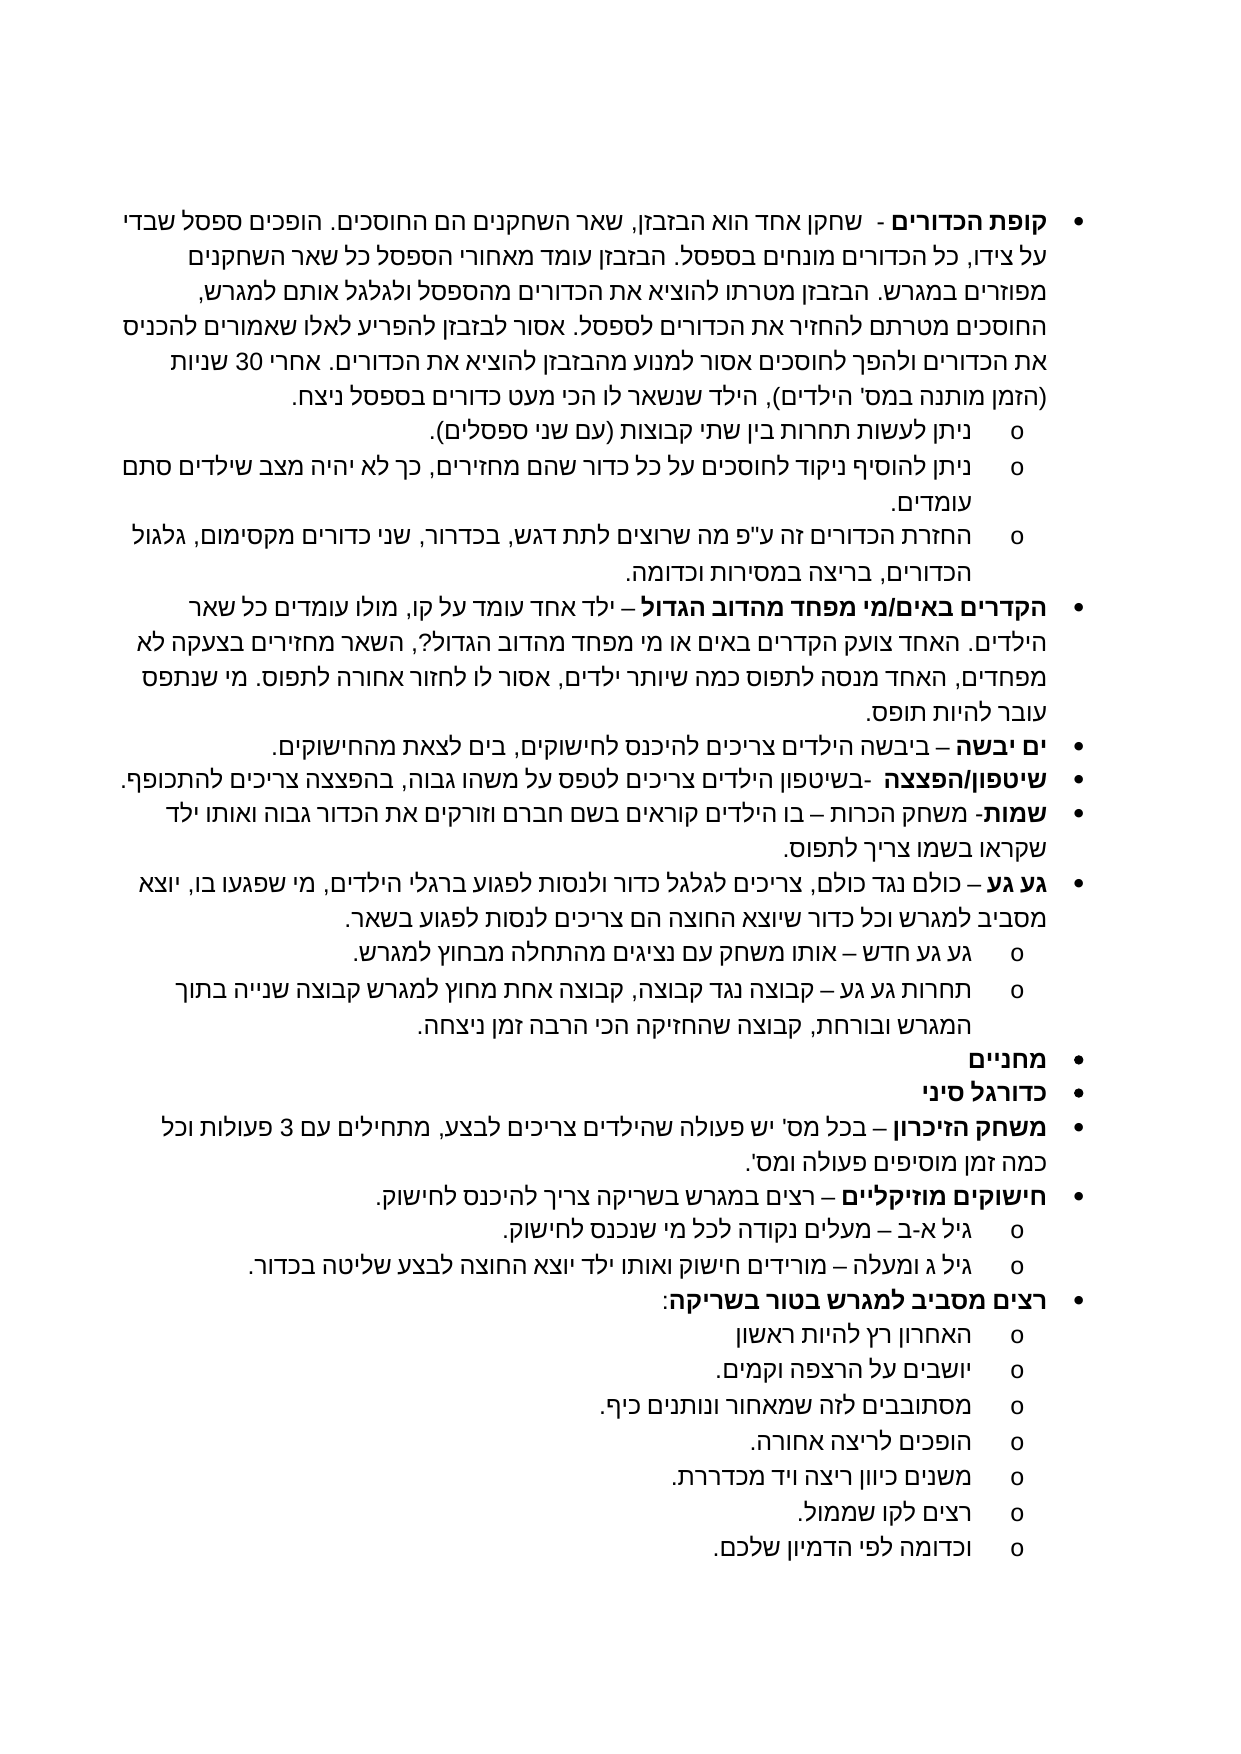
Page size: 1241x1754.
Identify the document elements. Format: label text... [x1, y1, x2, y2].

list החזרת הכדורים זה ע"פ מה שרוצים לתת דגש, בכדרור, שני כדורים מקסימום, גלגול הכדורים, בריצה במסירות וכדומה. [118, 521, 1009, 587]
list משנים כיוון ריצה ויד מכדררת. [118, 1462, 1009, 1493]
list תחרות גע גע – קבוצה נגד קבוצה, קבוצה אחת מחוץ למגרש קבוצה שנייה בתוך המגרש ובורחת, קבוצה שהחזיקה הכי הרבה זמן ניצחה. [118, 974, 1009, 1041]
list וכדומה לפי הדמיון שלכם. [118, 1533, 1009, 1564]
list יושבים על הרצפה וקמים. [118, 1355, 1009, 1386]
list משחק הזיכרון – בכל מס' יש פעולה שהילדים צריכים לבצע, מתחילים עם 3 פעולות וכל כמה זמן מוסיפים פעולה ומס'. [118, 1112, 1084, 1177]
list מסתובבים לזה שמאחור ונותנים כיף. [118, 1391, 1009, 1422]
list גיל ג ומעלה – מורידים חישוק ואותו ילד יוצא החוצה לבצע שליטה בכדור. [118, 1251, 1009, 1282]
list ים יבשה – ביבשה הילדים צריכים להיכנס לחישוקים, בים לצאת מהחישוקים. [118, 732, 1084, 761]
list גיל א-ב – מעלים נקודה לכל מי שנכנס לחישוק. [118, 1215, 1009, 1246]
list כדורגל סיני [118, 1078, 1084, 1107]
list רצים לקו שממול. [118, 1498, 1009, 1529]
list האחרון רץ להיות ראשון [118, 1320, 1009, 1351]
list ניתן לעשות תחרות בין שתי קבוצות (עם שני ספסלים). [118, 416, 1009, 447]
list שיטפון/הפצצה -בשיטפון הילדים צריכים לטפס על משהו גבוה, בהפצצה צריכים להתכופף. [118, 765, 1084, 794]
list קופת הכדורים - שחקן אחד הוא הבזבזן, שאר השחקנים הם החוסכים. הופכים ספסל שבדי על צידו, כל הכדורים מונחים בספסל. הבזבזן עומד מאחורי הספסל כל שאר השחקנים מפוזרים במגרש. הבזבזן מטרתו להוציא את הכדורים מהספסל ולגלגל אותם למגרש, החוסכים מטרתם להחזיר את הכדורים לספסל. אסור לבזבזן להפריע לאלו שאמורים להכניס את הכדורים ולהפך לחוסכים אסור למנוע מהבזבזן להוציא את הכדורים. אחרי 30 שניות (הזמן מותנה במס' הילדים), הילד שנשאר לו הכי מעט כדורים בספסל ניצח. [118, 206, 1084, 411]
list מחניים [118, 1045, 1084, 1074]
list הקדרים באים/מי מפחד מהדוב הגדול – ילד אחד עומד על קו, מולו עומדים כל שאר הילדים. האחד צועק הקדרים באים או מי מפחד מהדוב הגדול?, השאר מחזירים בצעקה לא מפחדים, האחד מנסה לתפוס כמה שיותר ילדים, אסור לו לחזור אחורה לתפוס. מי שנתפס עובר להיות תופס. [118, 592, 1084, 727]
list שמות- משחק הכרות – בו הילדים קוראים בשם חברם וזורקים את הכדור גבוה ואותו ילד שקראו בשמו צריך לתפוס. [118, 798, 1084, 864]
list ניתן להוסיף ניקוד לחוסכים על כל כדור שהם מחזירים, כך לא יהיה מצב שילדים סתם עומדים. [118, 451, 1009, 516]
list גע גע חדש – אותו משחק עם נציגים מהתחלה מבחוץ למגרש. [118, 938, 1009, 969]
list גע גע – כולם נגד כולם, צריכים לגלגל כדור ולנסות לפגוע ברגלי הילדים, מי שפגעו בו, יוצא מסביב למגרש וכל כדור שיוצא החוצה הם צריכים לנסות לפגוע בשאר. [118, 868, 1084, 934]
list חישוקים מוזיקליים – רצים במגרש בשריקה צריך להיכנס לחישוק. [118, 1182, 1084, 1211]
list רצים מסביב למגרש בטור בשריקה: [118, 1286, 1084, 1315]
list הופכים לריצה אחורה. [118, 1427, 1009, 1457]
